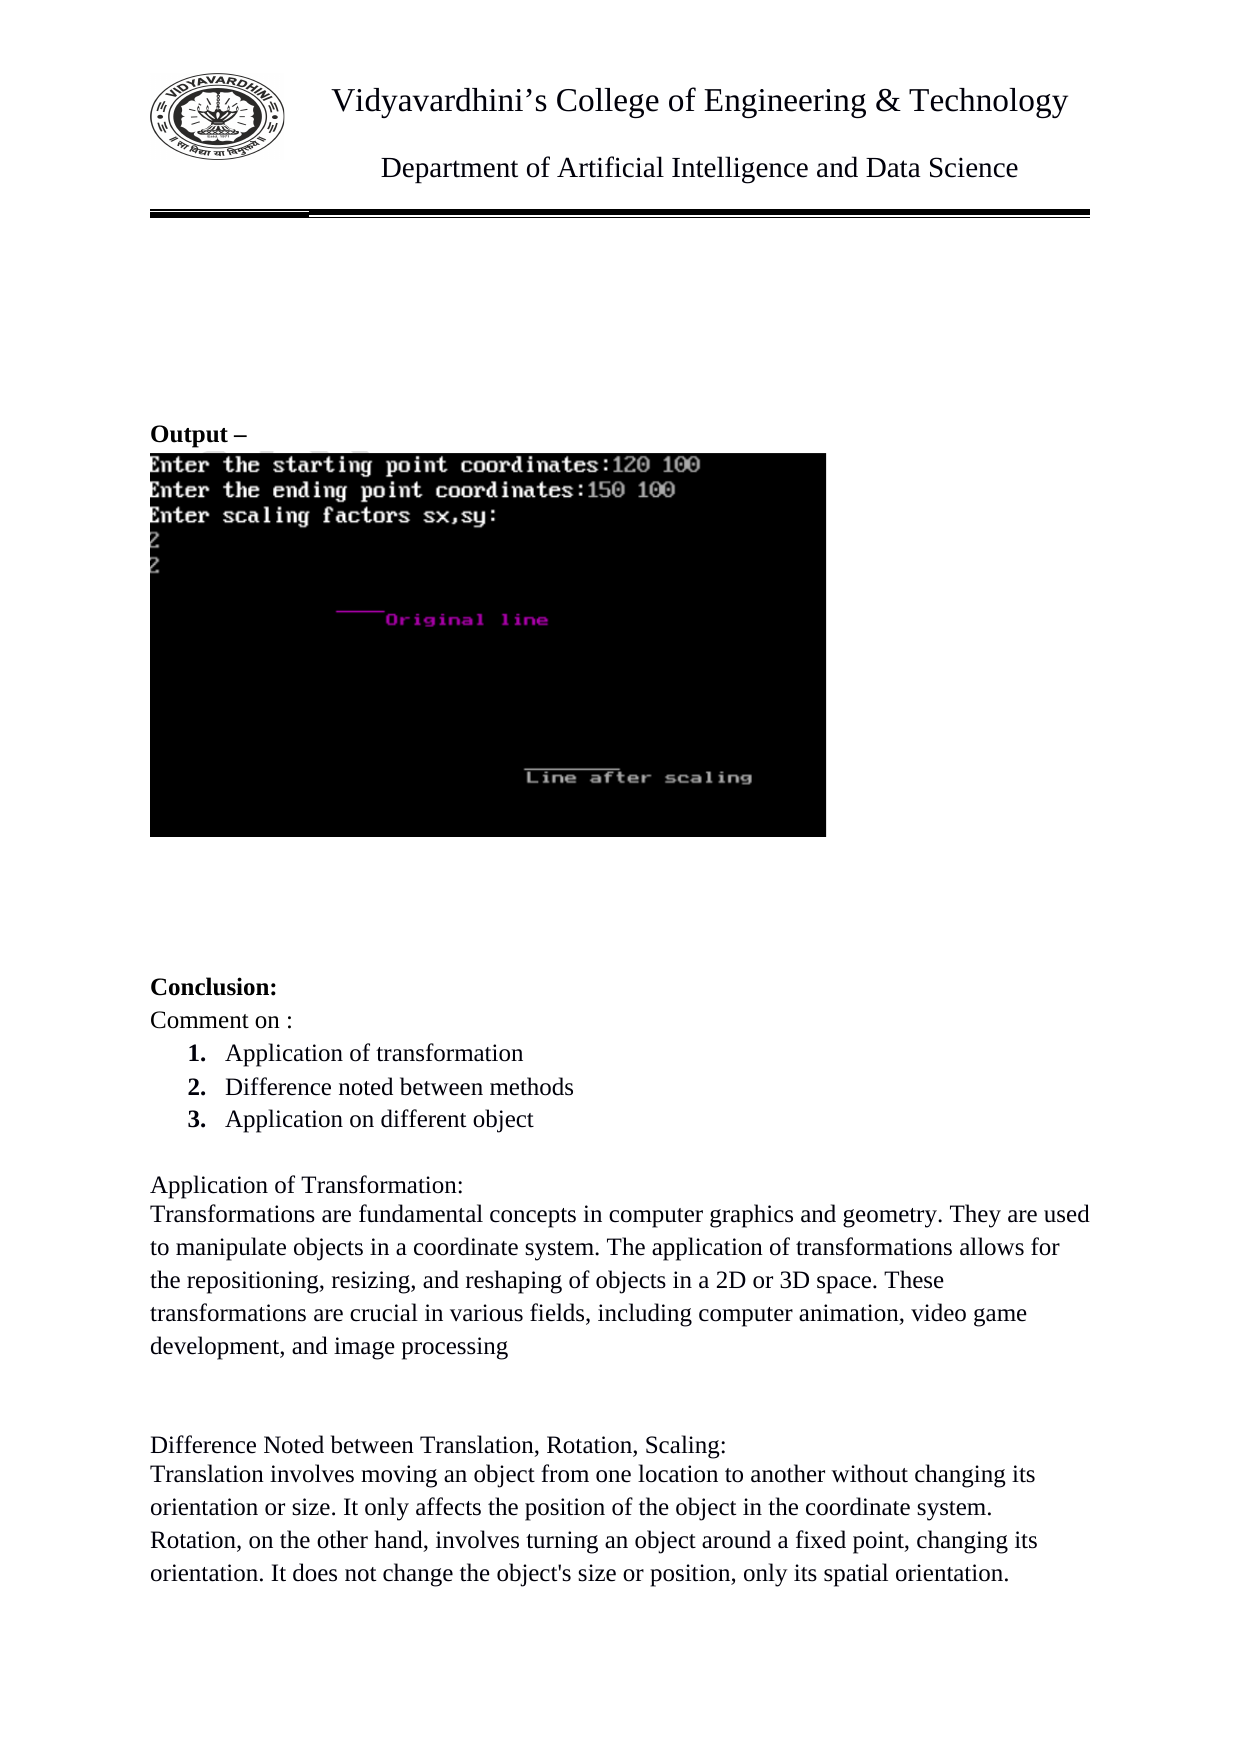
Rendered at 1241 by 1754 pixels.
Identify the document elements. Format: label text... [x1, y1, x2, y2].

picture [150, 451, 827, 837]
picture [150, 73, 285, 160]
text Comment on : [150, 1006, 1090, 1034]
text Output – [150, 419, 1090, 448]
list Application of transformation [187, 1038, 1090, 1067]
list Difference noted between methods [187, 1072, 1090, 1100]
list Application on different object [187, 1104, 1090, 1133]
text Conclusion: [150, 972, 1090, 1001]
text Difference Noted between Translation, Rotation, Scaling: [150, 1431, 1090, 1459]
text Transformations are fundamental concepts in computer graphics and geometry. They are used to manipulate objects in a coordinate system. The application of transformations allows for the repositioning, resizing, and reshaping of objects in a 2D or 3D space. These transformations are crucial in various fields, including computer animation, video game development, and image processing [150, 1199, 1090, 1360]
text Application of Transformation: [150, 1171, 1090, 1199]
